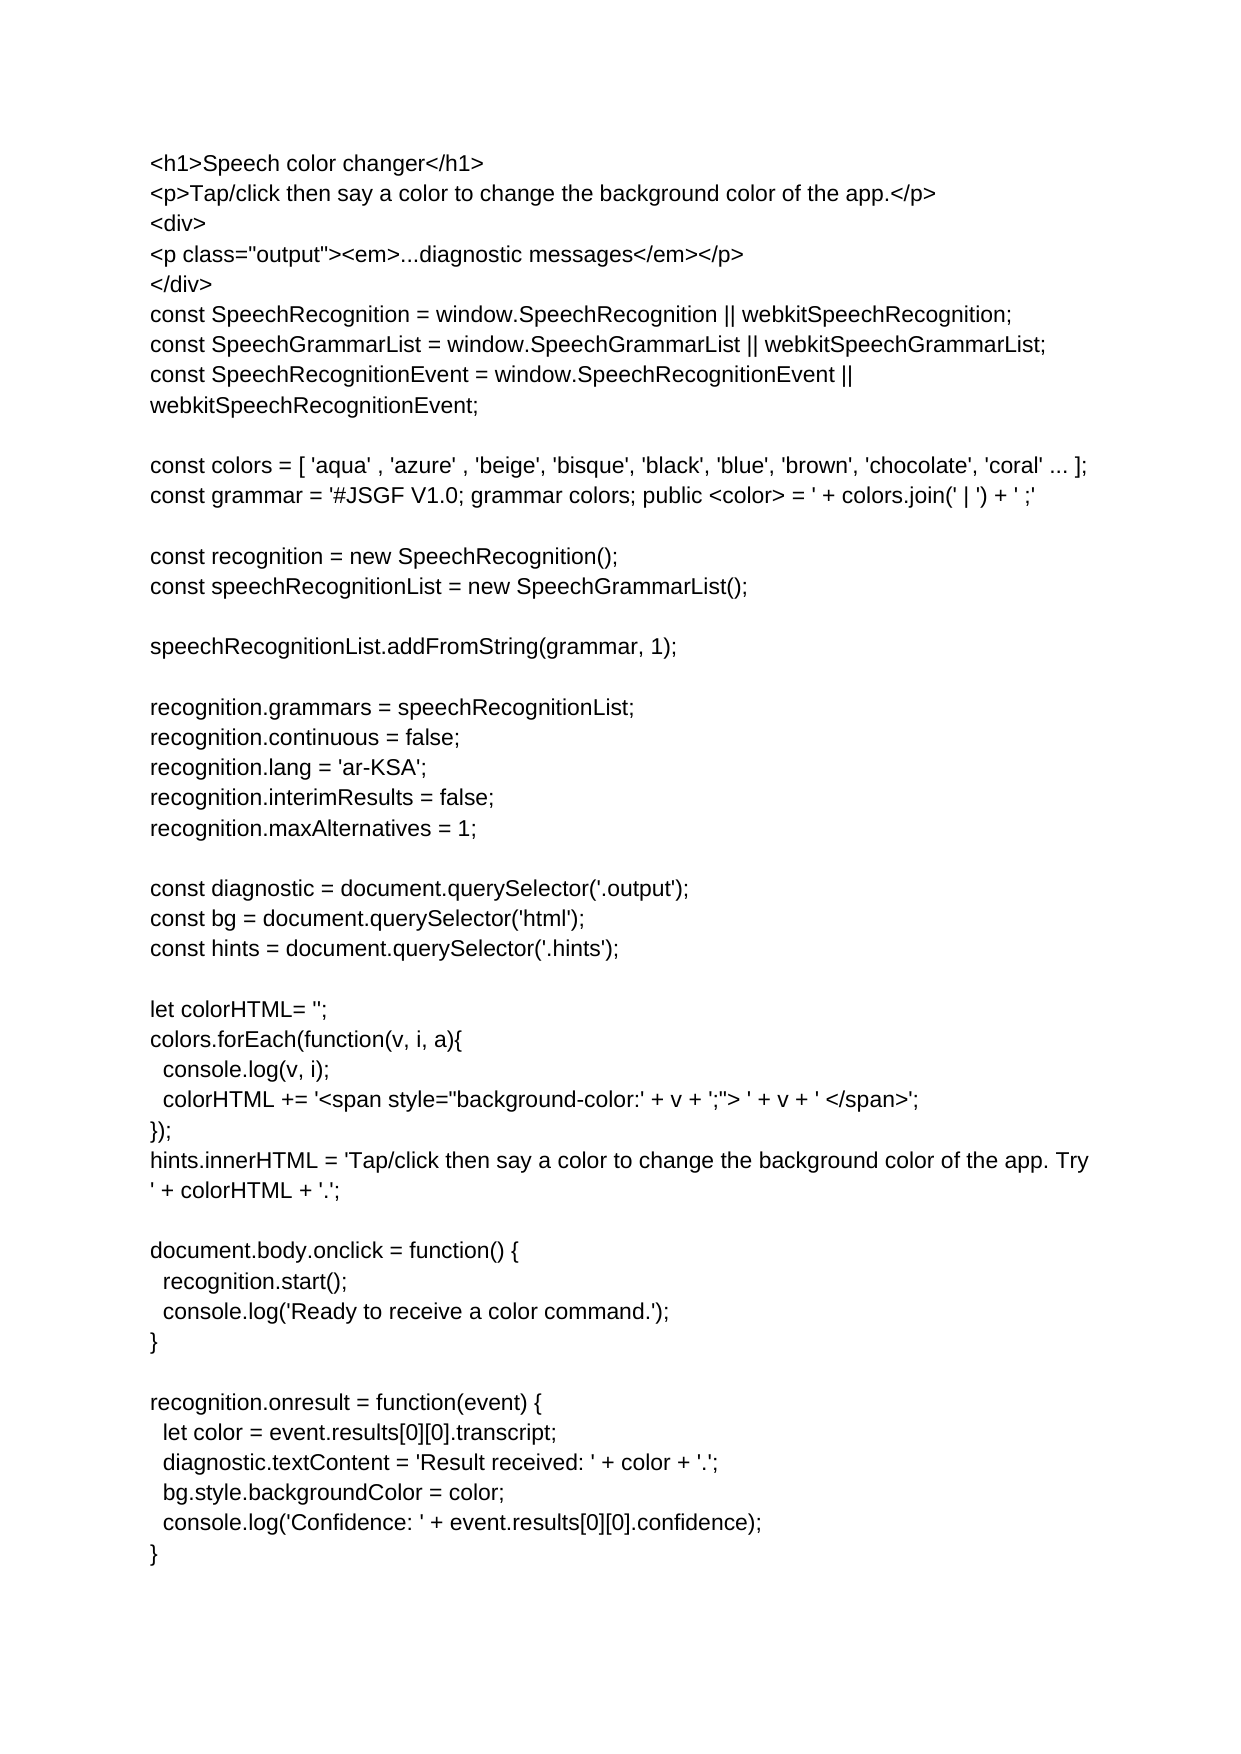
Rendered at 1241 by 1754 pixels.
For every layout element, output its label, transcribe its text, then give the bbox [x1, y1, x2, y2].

text <div> [150, 210, 1090, 237]
text recognition.grammars = speechRecognitionList; [150, 694, 1090, 720]
text diagnostic.textContent = 'Result received: ' + color + '.'; [150, 1449, 1090, 1475]
text console.log('Confidence: ' + event.results[0][0].confidence); [150, 1509, 1090, 1536]
text const recognition = new SpeechRecognition(); [150, 543, 1090, 569]
text hints.innerHTML = 'Tap/click then say a color to change the background color of the app. Try ' + colorHTML + '.'; [150, 1147, 1090, 1203]
text speechRecognitionList.addFromString(grammar, 1); [150, 633, 1090, 660]
text <h1>Speech color changer</h1> [150, 150, 1090, 176]
text console.log('Ready to receive a color command.'); [150, 1298, 1090, 1324]
text recognition.maxAlternatives = 1; [150, 814, 1090, 841]
text } [150, 1539, 1090, 1566]
text const grammar = '#JSGF V1.0; grammar colors; public <color> = ' + colors.join(' | ') + ' ;' [150, 482, 1090, 509]
text const hints = document.querySelector('.hints'); [150, 935, 1090, 962]
text <p>Tap/click then say a color to change the background color of the app.</p> [150, 180, 1090, 207]
text recognition.continuous = false; [150, 724, 1090, 750]
text recognition.start(); [150, 1268, 1090, 1294]
text recognition.onresult = function(event) { [150, 1388, 1090, 1415]
text <p class="output"><em>...diagnostic messages</em></p> [150, 241, 1090, 267]
text recognition.lang = 'ar-KSA'; [150, 754, 1090, 781]
text const SpeechRecognitionEvent = window.SpeechRecognitionEvent || webkitSpeechRecognitionEvent; [150, 361, 1090, 418]
text const SpeechGrammarList = window.SpeechGrammarList || webkitSpeechGrammarList; [150, 331, 1090, 358]
text </div> [150, 271, 1090, 297]
text colors.forEach(function(v, i, a){ [150, 1026, 1090, 1052]
text console.log(v, i); [150, 1056, 1090, 1083]
text let colorHTML= ''; [150, 996, 1090, 1022]
text const colors = [ 'aqua' , 'azure' , 'beige', 'bisque', 'black', 'blue', 'brown', 'chocolate', 'coral' ... ]; [150, 452, 1090, 478]
text const SpeechRecognition = window.SpeechRecognition || webkitSpeechRecognition; [150, 301, 1090, 327]
text const diagnostic = document.querySelector('.output'); [150, 875, 1090, 901]
text } [150, 1328, 1090, 1354]
text bg.style.backgroundColor = color; [150, 1479, 1090, 1506]
text document.body.onclick = function() { [150, 1237, 1090, 1264]
text let color = event.results[0][0].transcript; [150, 1419, 1090, 1445]
text const speechRecognitionList = new SpeechGrammarList(); [150, 573, 1090, 599]
text recognition.interimResults = false; [150, 784, 1090, 811]
text colorHTML += '<span style="background-color:' + v + ';"> ' + v + ' </span>'; [150, 1086, 1090, 1113]
text }); [150, 1117, 1090, 1143]
text const bg = document.querySelector('html'); [150, 905, 1090, 932]
